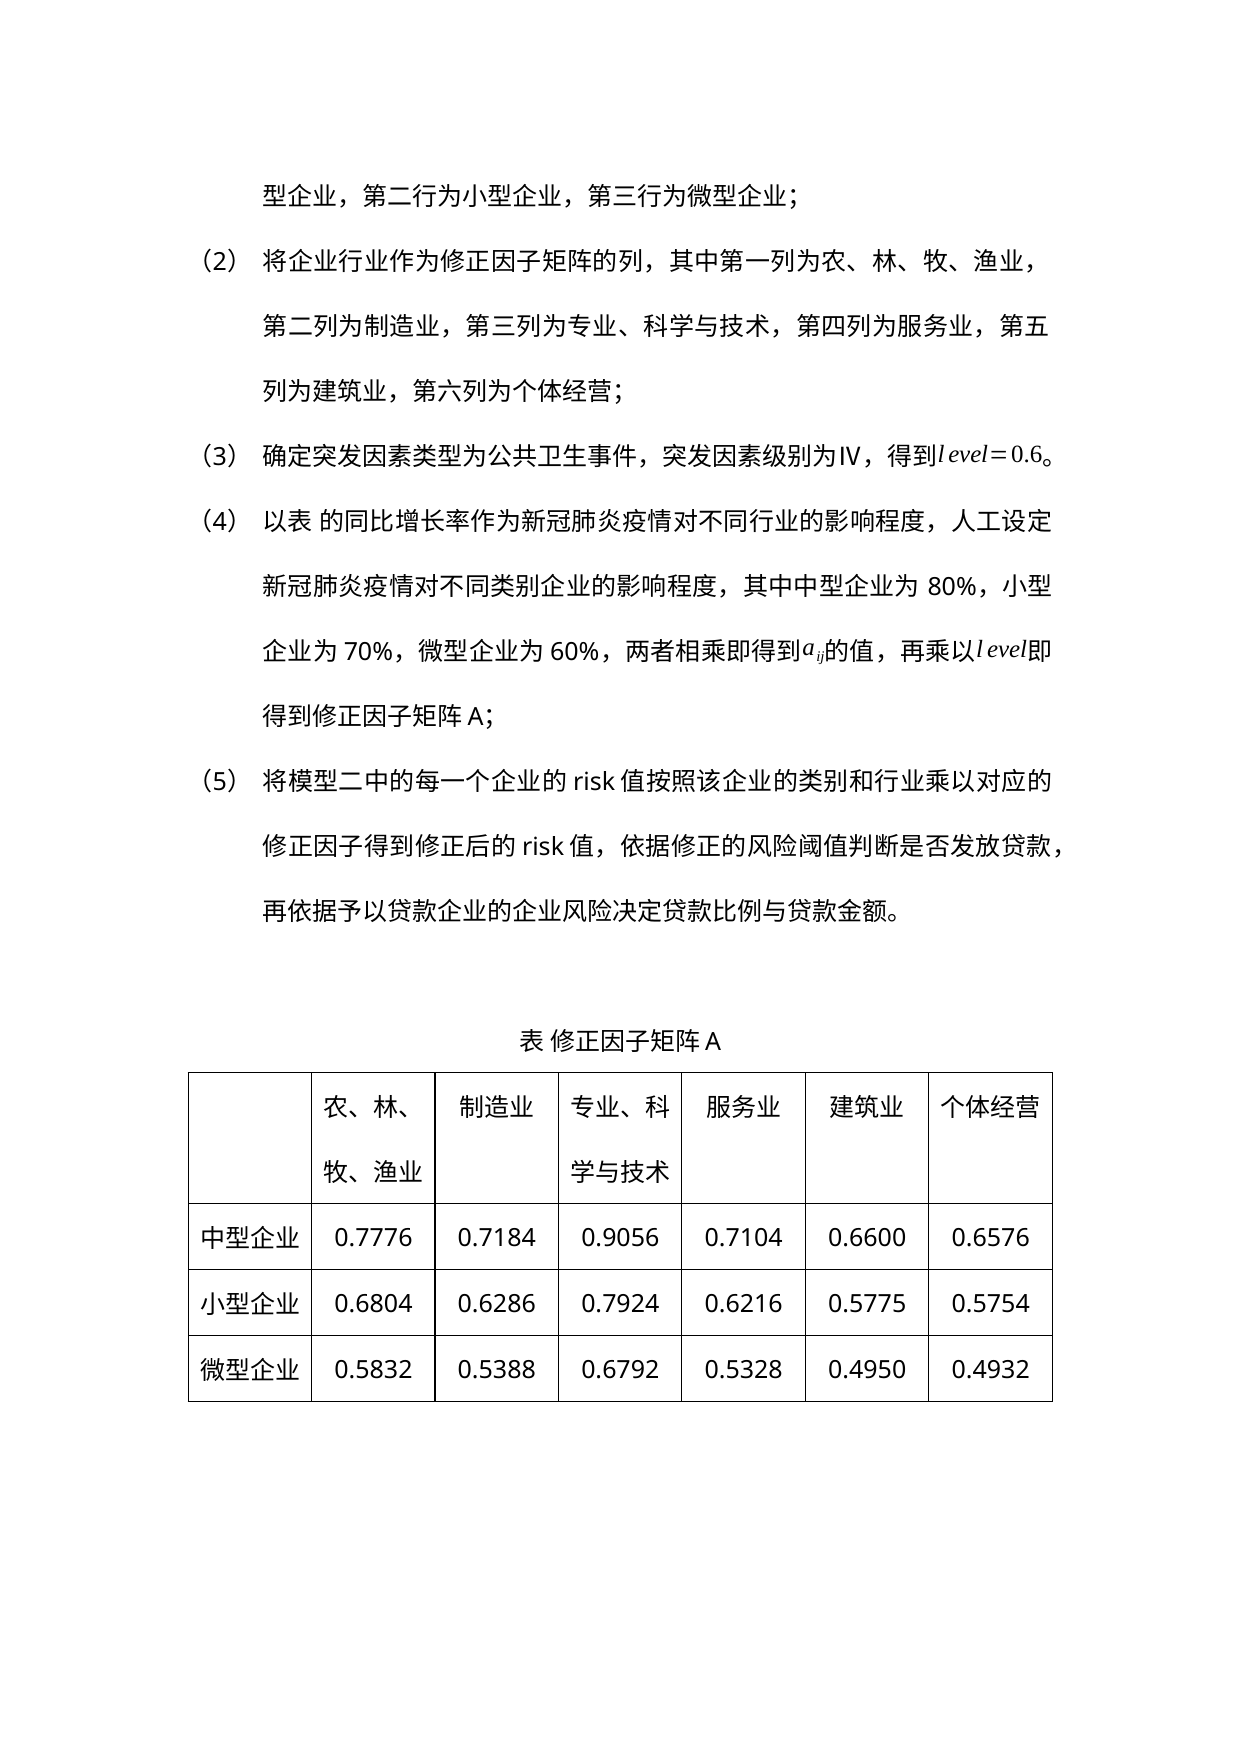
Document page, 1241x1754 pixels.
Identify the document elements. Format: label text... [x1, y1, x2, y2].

table_cell 0.7924 [559, 1270, 681, 1335]
list 确定突发因素类型为公共卫生事件，突发因素级别为Ⅳ，得到。 [187, 422, 1053, 487]
table_cell 0.6600 [806, 1204, 928, 1269]
table_cell 0.5832 [312, 1336, 434, 1401]
table_cell 中型企业 [189, 1204, 311, 1269]
table_header 农、林、牧、渔业 [312, 1073, 434, 1203]
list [187, 162, 1053, 227]
table_header 制造业 [436, 1073, 558, 1203]
table_cell 0.5388 [436, 1336, 558, 1401]
table_cell 0.5328 [682, 1336, 805, 1401]
table_cell 0.4932 [929, 1336, 1052, 1401]
table_cell 微型企业 [189, 1336, 311, 1401]
table_cell 0.6286 [436, 1270, 558, 1335]
table_cell 小型企业 [189, 1270, 311, 1335]
table_header [189, 1073, 311, 1203]
table_cell 0.7184 [436, 1204, 558, 1269]
table_cell 0.9056 [559, 1204, 681, 1269]
table_header 建筑业 [806, 1073, 928, 1203]
table_cell 0.5775 [806, 1270, 928, 1335]
list 将模型二中的每一个企业的risk值按照该企业的类别和行业乘以对应的修正因子得到修正后的risk值，依据修正的风险阈值判断是否发放贷款，再依据予以贷款企业的企业风险决定贷款比例与贷款金额。 [187, 747, 1053, 942]
table_header 个体经营 [929, 1073, 1052, 1203]
table_cell 0.7104 [682, 1204, 805, 1269]
table_cell 0.6576 [929, 1204, 1052, 1269]
table_cell 0.6216 [682, 1270, 805, 1335]
table_cell 0.6804 [312, 1270, 434, 1335]
text 表 修正因子矩阵A [187, 1007, 1053, 1072]
list 将企业行业作为修正因子矩阵的列，其中第一列为农、林、牧、渔业，第二列为制造业，第三列为专业、科学与技术，第四列为服务业，第五列为建筑业，第六列为个体经营； [187, 227, 1053, 422]
table_header 专业、科学与技术 [559, 1073, 681, 1203]
table_cell 0.5754 [929, 1270, 1052, 1335]
table_cell 0.7776 [312, 1204, 434, 1269]
table_cell 0.6792 [559, 1336, 681, 1401]
table_cell 0.4950 [806, 1336, 928, 1401]
table_header 服务业 [682, 1073, 805, 1203]
list 以表 的同比增长率作为新冠肺炎疫情对不同行业的影响程度，人工设定新冠肺炎疫情对不同类别企业的影响程度，其中中型企业为80%，小型企业为70%，微型企业为60%，两者相乘即得到的值，再乘以即得到修正因子矩阵A； [187, 487, 1053, 747]
